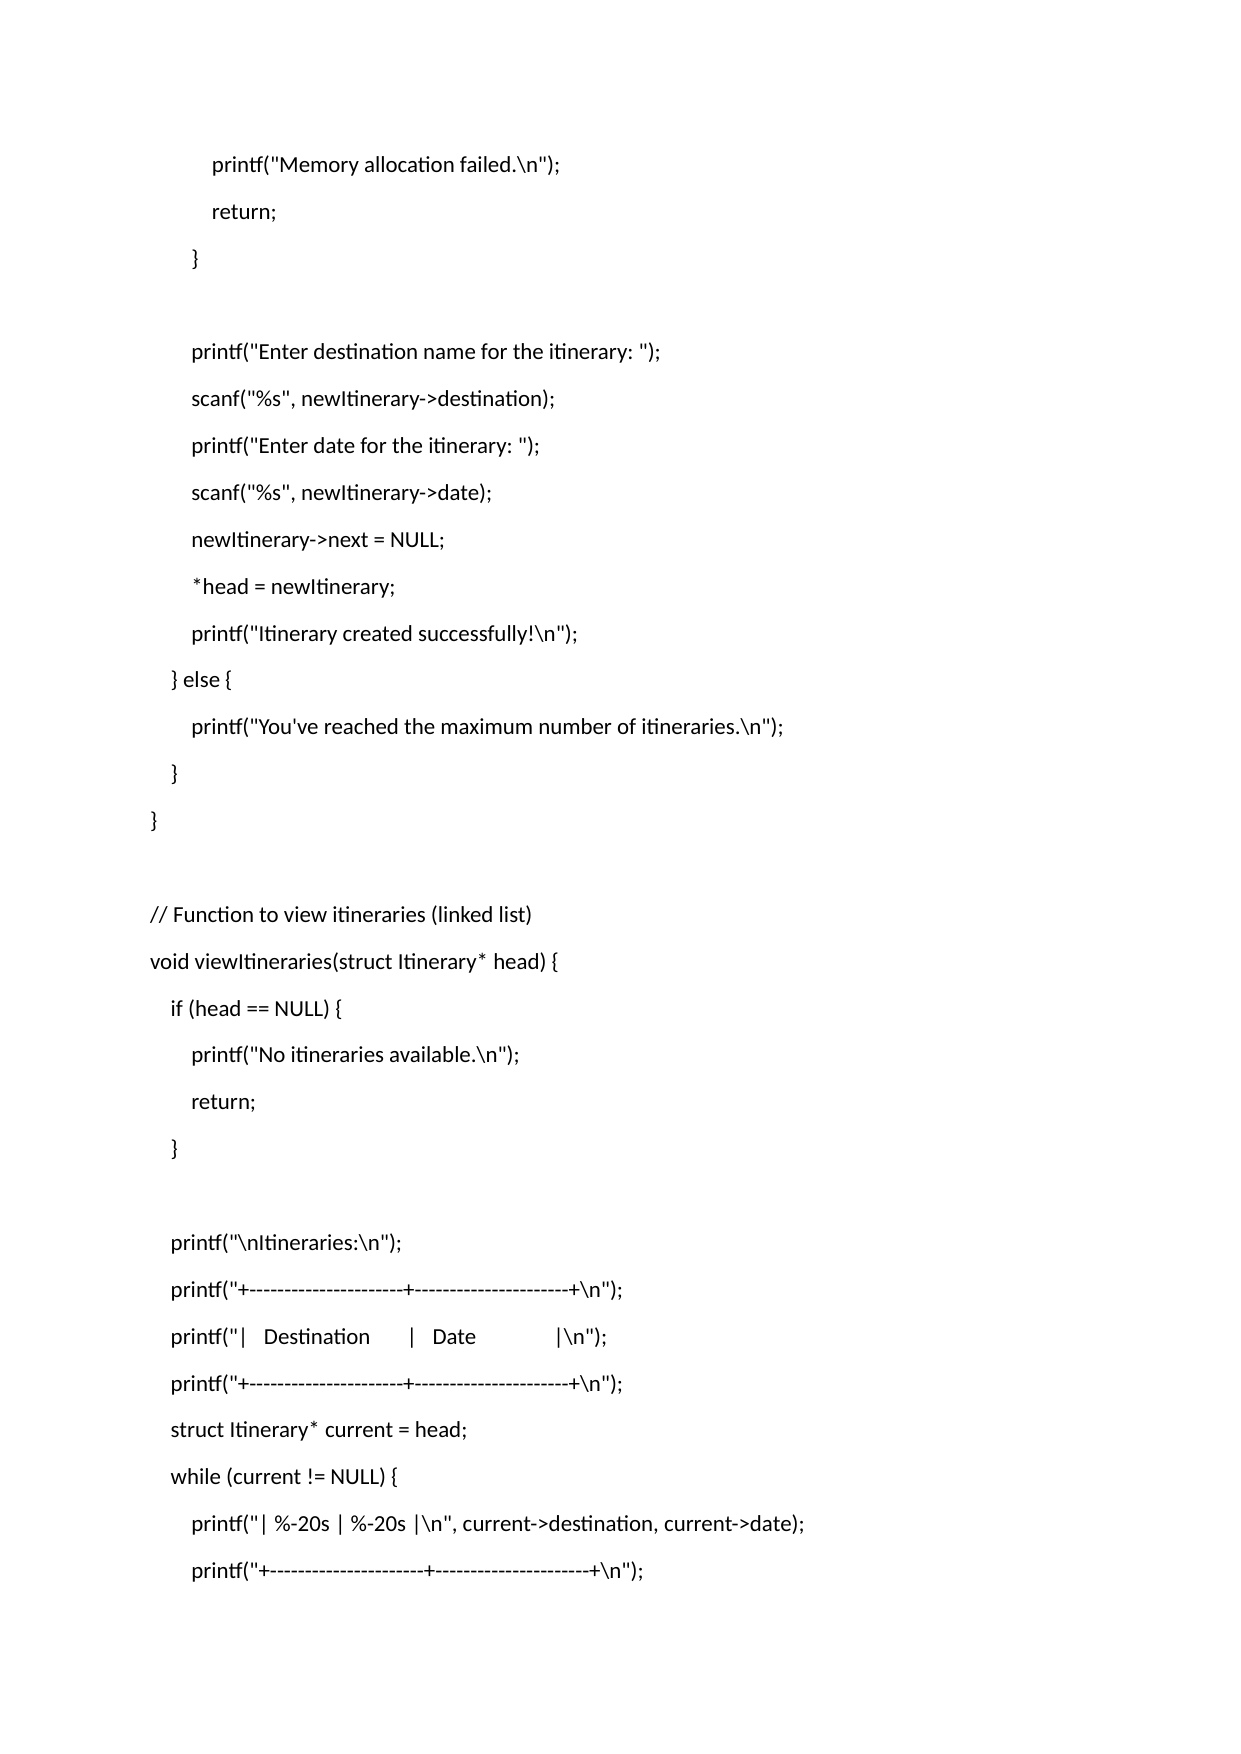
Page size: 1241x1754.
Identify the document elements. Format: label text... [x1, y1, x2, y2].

text printf("You've reached the maximum number of itineraries.\n"); [150, 712, 1090, 741]
text if (head == NULL) { [150, 994, 1090, 1022]
text printf("+----------------------+----------------------+\n"); [150, 1369, 1090, 1397]
text struct Itinerary* current = head; [150, 1416, 1090, 1444]
text } [150, 244, 1090, 272]
text scanf("%s", newItinerary->destination); [150, 384, 1090, 412]
text } [150, 806, 1090, 834]
text printf("| Destination | Date |\n"); [150, 1322, 1090, 1350]
text return; [150, 1087, 1090, 1116]
text void viewItineraries(struct Itinerary* head) { [150, 947, 1090, 975]
text printf("| %-20s | %-20s |\n", current->destination, current->date); [150, 1509, 1090, 1537]
text printf("No itineraries available.\n"); [150, 1041, 1090, 1069]
text printf("\nItineraries:\n"); [150, 1228, 1090, 1256]
text scanf("%s", newItinerary->date); [150, 478, 1090, 506]
text *head = newItinerary; [150, 572, 1090, 600]
text // Function to view itineraries (linked list) [150, 900, 1090, 928]
text newItinerary->next = NULL; [150, 525, 1090, 553]
text printf("Enter date for the itinerary: "); [150, 431, 1090, 459]
text } else { [150, 666, 1090, 694]
text printf("Memory allocation failed.\n"); [150, 150, 1090, 178]
text printf("Itinerary created successfully!\n"); [150, 619, 1090, 647]
text } [150, 1134, 1090, 1162]
text printf("+----------------------+----------------------+\n"); [150, 1556, 1090, 1584]
text printf("+----------------------+----------------------+\n"); [150, 1275, 1090, 1303]
text printf("Enter destination name for the itinerary: "); [150, 337, 1090, 366]
text } [150, 759, 1090, 787]
text while (current != NULL) { [150, 1462, 1090, 1491]
text return; [150, 197, 1090, 225]
